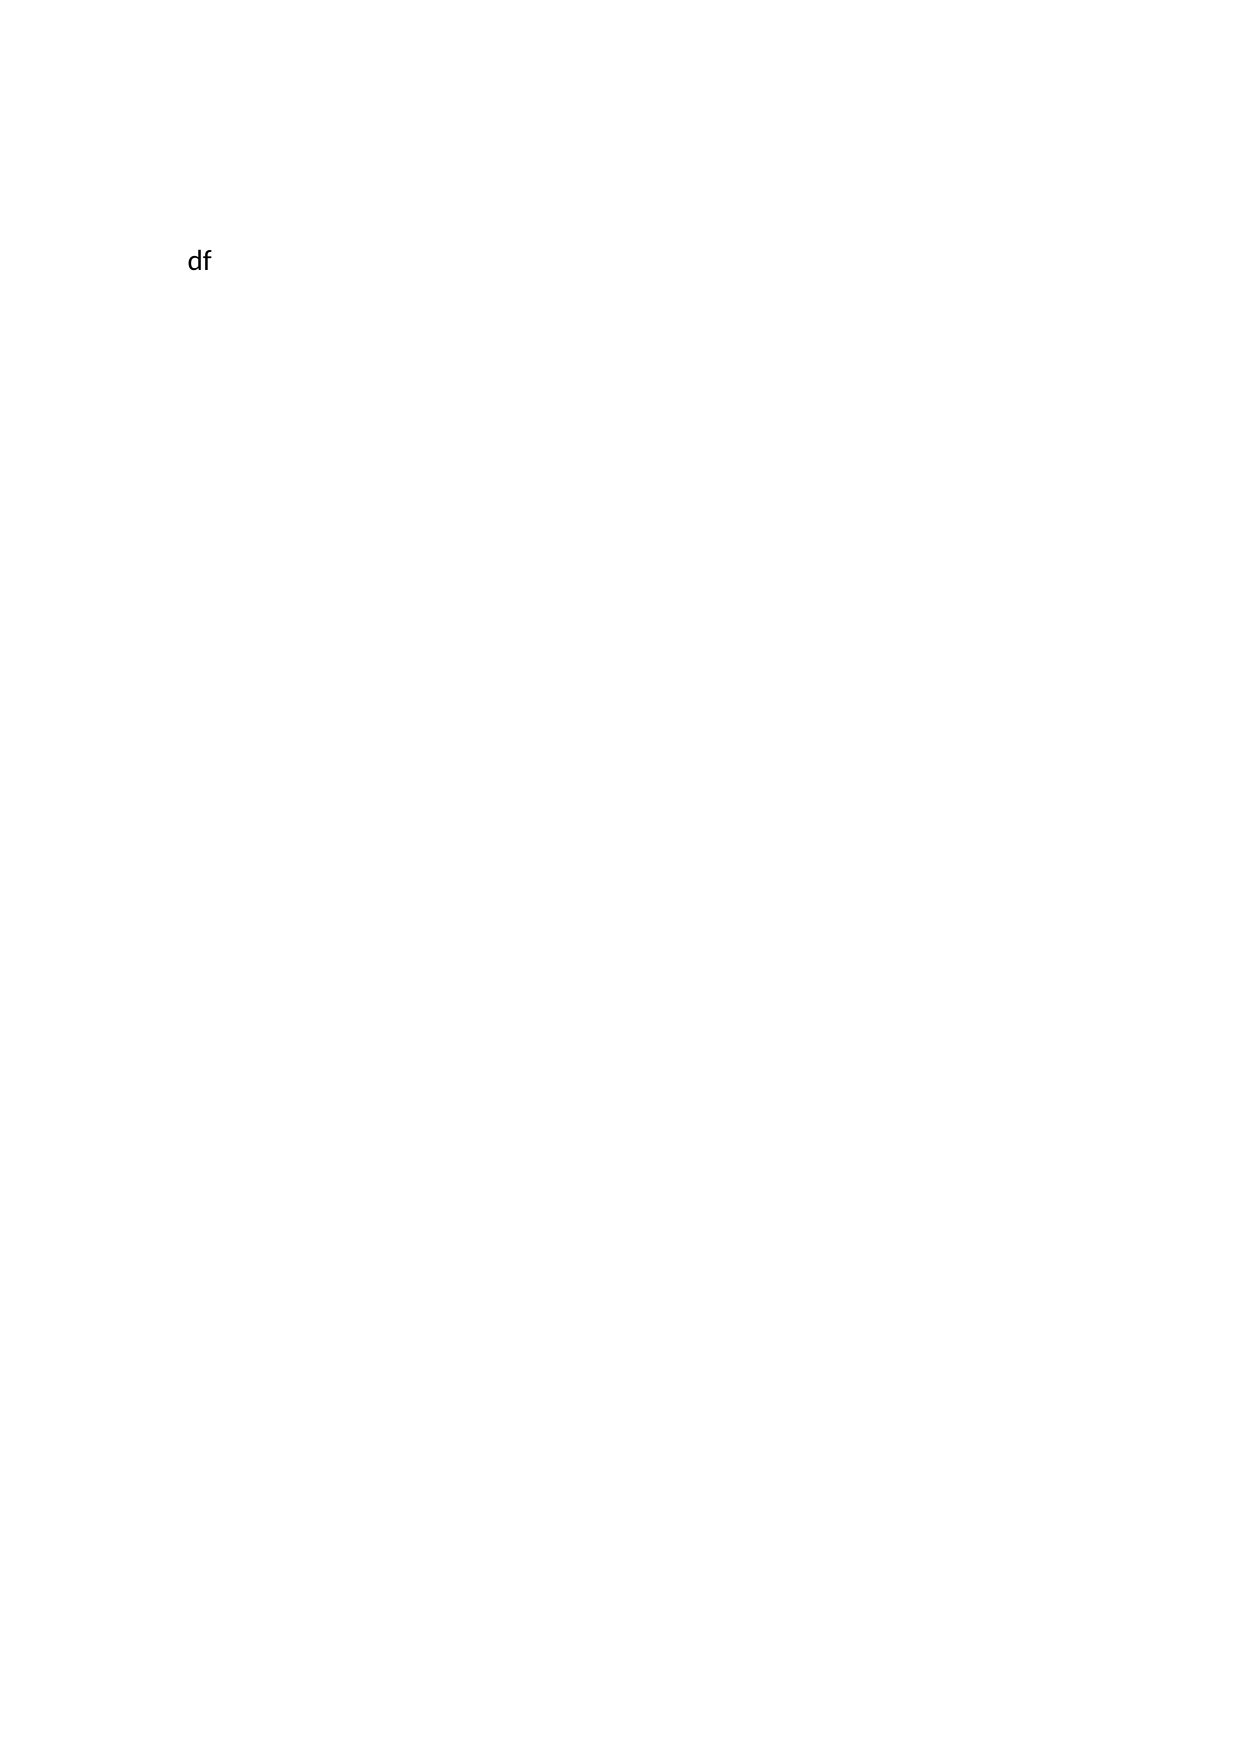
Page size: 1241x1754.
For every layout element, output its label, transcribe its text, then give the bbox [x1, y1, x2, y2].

text df [187, 227, 1053, 292]
